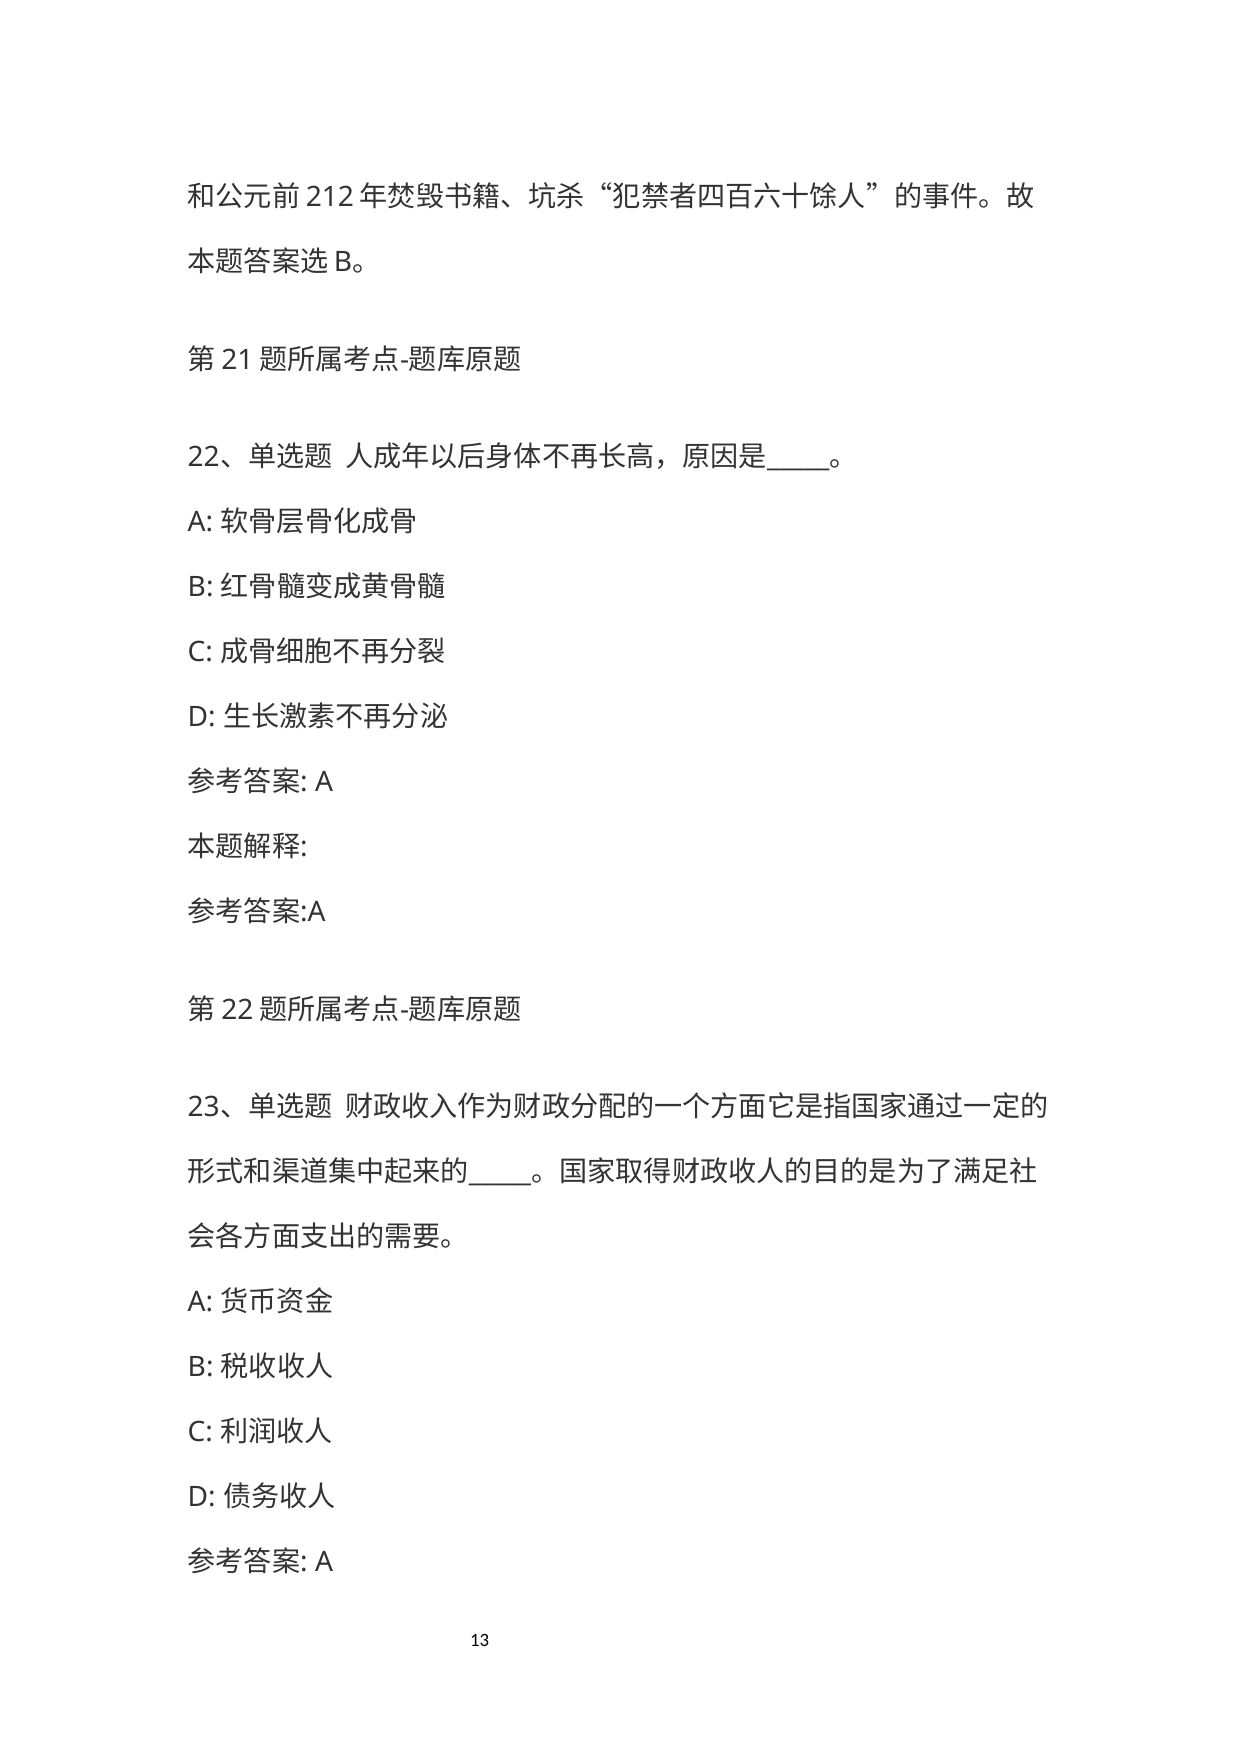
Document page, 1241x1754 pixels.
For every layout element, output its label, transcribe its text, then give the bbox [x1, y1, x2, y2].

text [187, 1072, 1053, 1592]
text 第22题所属考点-题库原题 [187, 974, 1053, 1039]
text 第21题所属考点-题库原题 [187, 324, 1053, 389]
text 22、单选题 人成年以后身体不再长高，原因是_____。 A: 软骨层骨化成骨 B: 红骨髓变成黄骨髓 C: 成骨细胞不再分裂 D: 生长激素不再分泌 参考答案: A 本题解释: 参考答案:A [187, 422, 1053, 942]
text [187, 162, 1053, 292]
